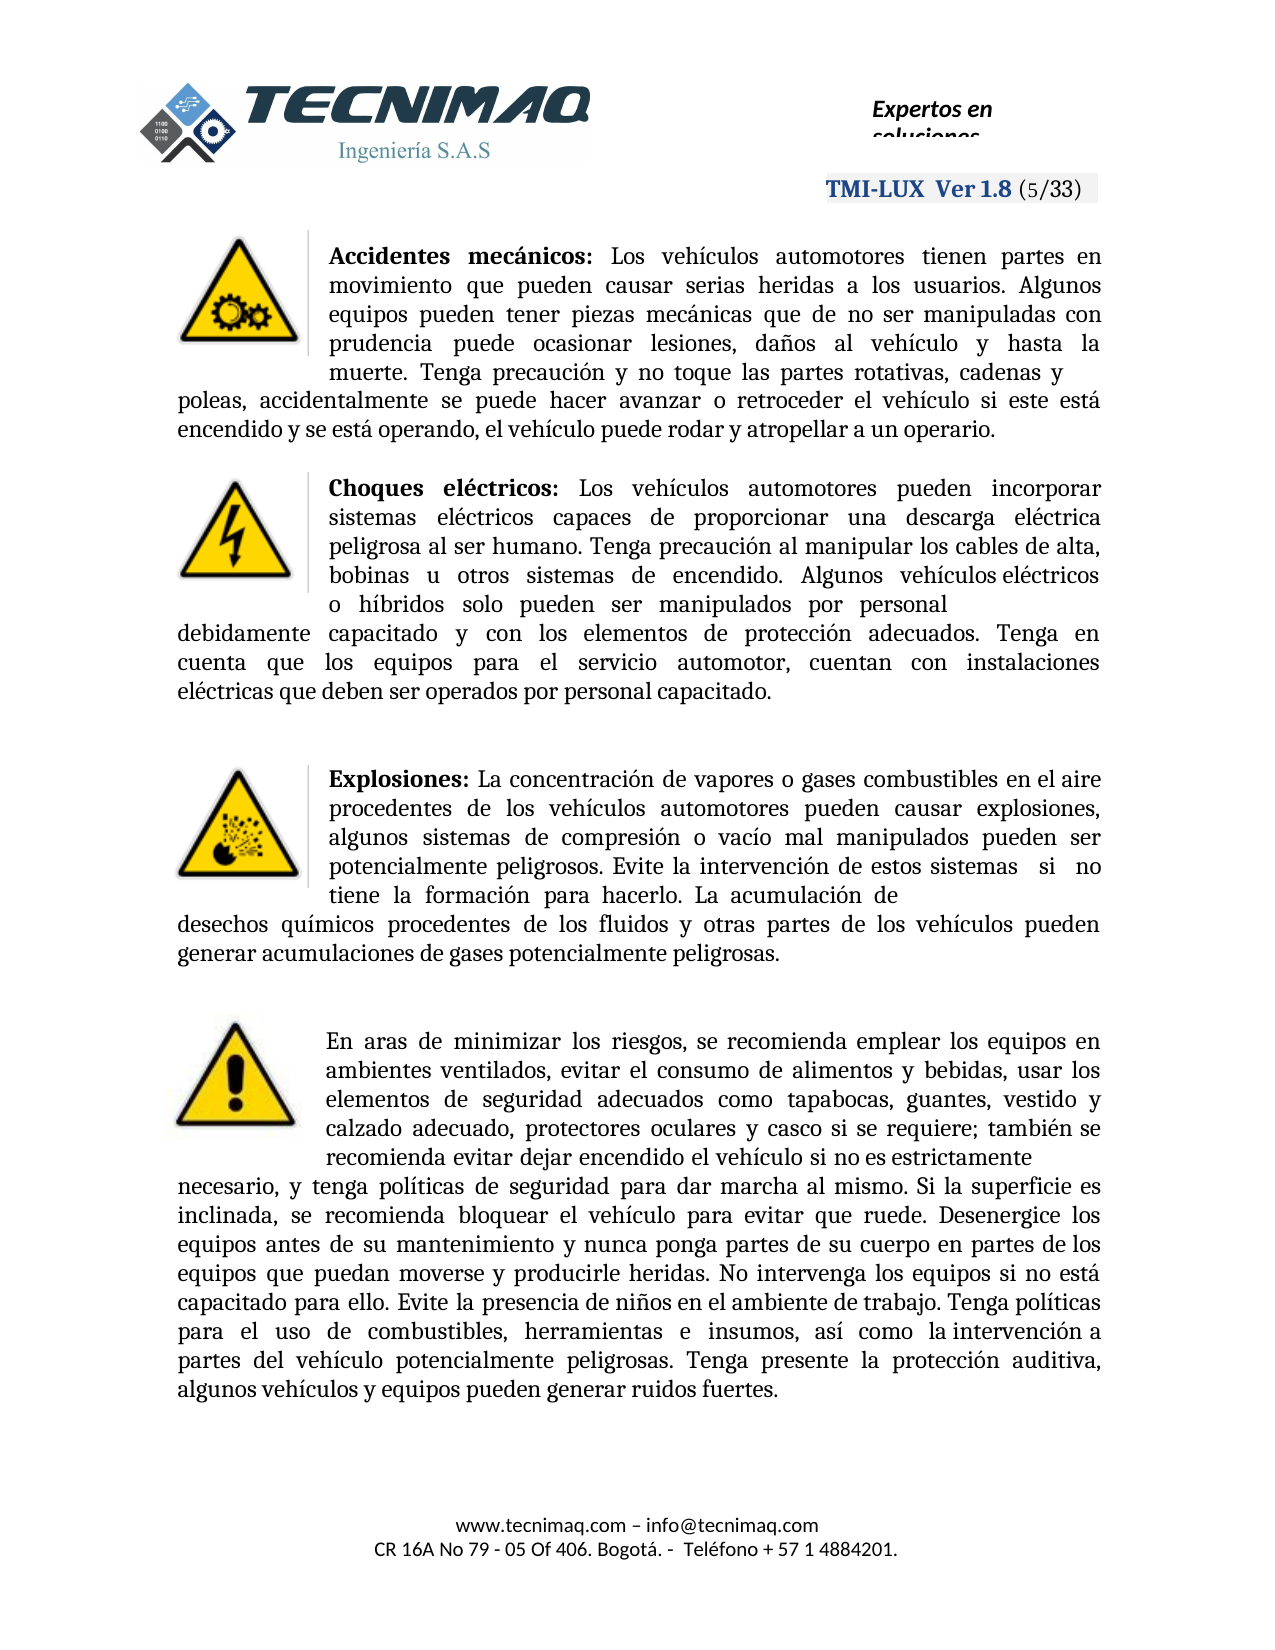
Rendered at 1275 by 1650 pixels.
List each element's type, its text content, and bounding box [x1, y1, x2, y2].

text debidamente capacitado y con los elementos de protección adecuados. Tenga en cuenta que los equipos para el servicio automotor, cuentan con instalaciones eléctricas que deben ser operados por personal capacitado. [177, 619, 1102, 705]
text Choques eléctricos: Los vehículos automotores pueden incorporar sistemas eléctricos capaces de proporcionar una descarga eléctrica peligrosa al ser humano. Tenga precaución al manipular los cables de alta, bobinas u otros sistemas de encendido. Algunos vehículos eléctricos o híbridos solo pueden ser manipulados por personal [329, 474, 1102, 618]
picture [168, 472, 310, 593]
text poleas, accidentalmente se puede hacer avanzar o retroceder el vehículo si este está encendido y se está operando, el vehículo puede rodar y atropellar a un operario. [177, 386, 1101, 444]
picture [168, 230, 310, 356]
text En aras de minimizar los riesgos, se recomienda emplear los equipos en ambientes ventilados, evitar el consumo de alimentos y bebidas, usar los elementos de seguridad adecuados como tapabocas, guantes, vestido y calzado adecuado, protectores oculares y casco si se requiere; también se recomienda evitar dejar encendido el vehículo si no es estrictamente [326, 1027, 1102, 1172]
picture [164, 1014, 307, 1139]
text desechos químicos procedentes de los fluidos y otras partes de los vehículos pueden generar acumulaciones de gases potencialmente peligrosas. [177, 910, 1101, 967]
picture [168, 765, 310, 888]
text Explosiones: La concentración de vapores o gases combustibles en el aire procedentes de los vehículos automotores pueden causar explosiones, algunos sistemas de compresión o vacío mal manipulados pueden ser potencialmente peligrosos. Evite la intervención de estos sistemas si no tiene la formación para hacerlo. La acumulación de [329, 765, 1102, 909]
picture [139, 82, 590, 163]
text Accidentes mecánicos: Los vehículos automotores tienen partes en movimiento que pueden causar serias heridas a los usuarios. Algunos equipos pueden tener piezas mecánicas que de no ser manipuladas con prudencia puede ocasionar lesiones, daños al vehículo y hasta la muerte. Tenga precaución y no toque las partes rotativas, cadenas y [329, 242, 1102, 386]
text necesario, y tenga políticas de seguridad para dar marcha al mismo. Si la superficie es inclinada, se recomienda bloquear el vehículo para evitar que ruede. Desenergice los equipos antes de su mantenimiento y nunca ponga partes de su cuerpo en partes de los equipos que puedan moverse y producirle heridas. No intervenga los equipos si no está capacitado para ello. Evite la presencia de niños en el ambiente de trabajo. Tenga políticas para el uso de combustibles, herramientas e insumos, así como la intervención a partes del vehículo potencialmente peligrosas. Tenga presente la protección auditiva, algunos vehículos y equipos pueden generar ruidos fuertes. [177, 1172, 1102, 1403]
